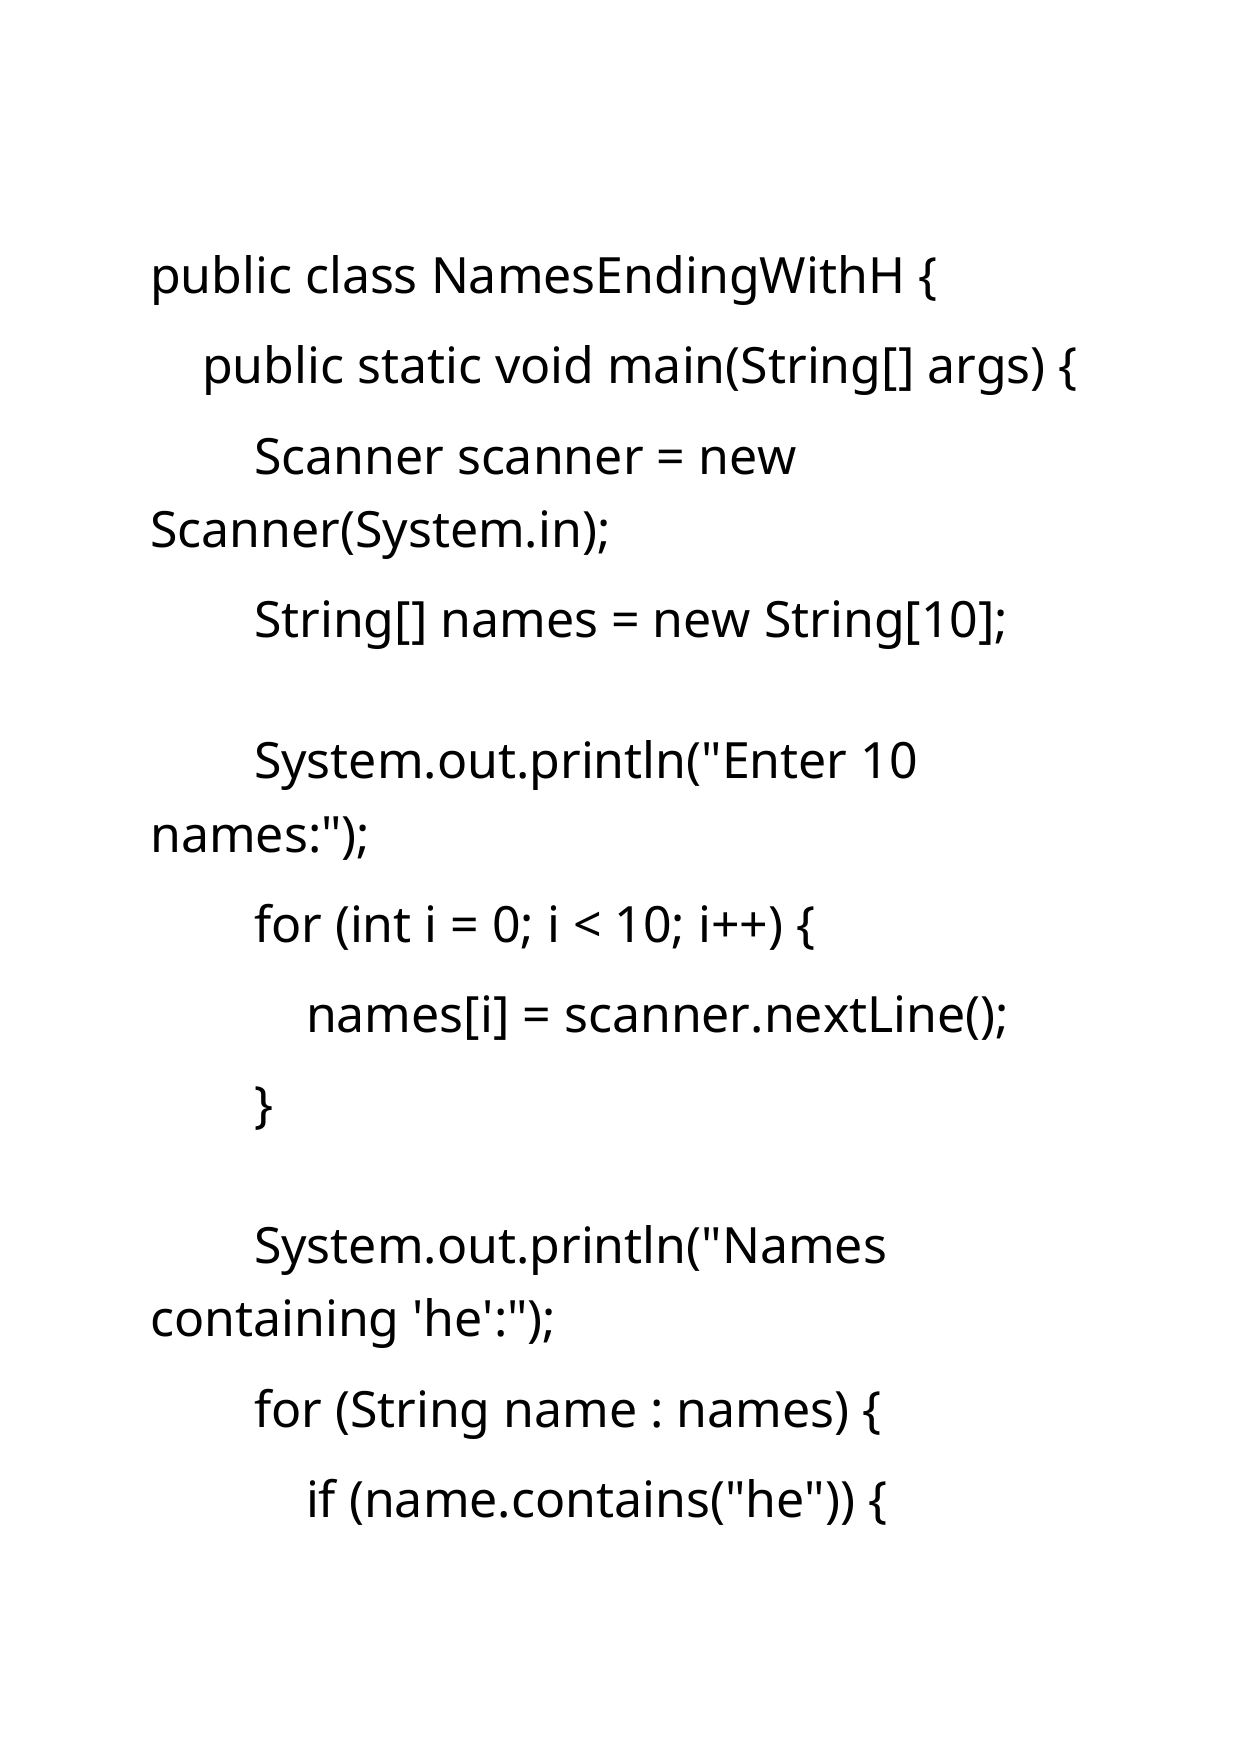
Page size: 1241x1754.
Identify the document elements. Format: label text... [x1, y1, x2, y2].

text String[] names = new String[10]; [150, 584, 1090, 652]
text } [150, 1069, 1090, 1137]
text public static void main(String[] args) { [150, 330, 1090, 398]
text Scanner scanner = new Scanner(System.in); [150, 421, 1090, 562]
text public class NamesEndingWithH { [150, 240, 1090, 308]
text if (name.contains("he")) { [150, 1464, 1090, 1532]
text System.out.println("Names containing 'he':"); [150, 1210, 1090, 1351]
text for (String name : names) { [150, 1373, 1090, 1442]
text names[i] = scanner.nextLine(); [150, 979, 1090, 1047]
text System.out.println("Enter 10 names:"); [150, 725, 1090, 867]
text for (int i = 0; i < 10; i++) { [150, 889, 1090, 957]
